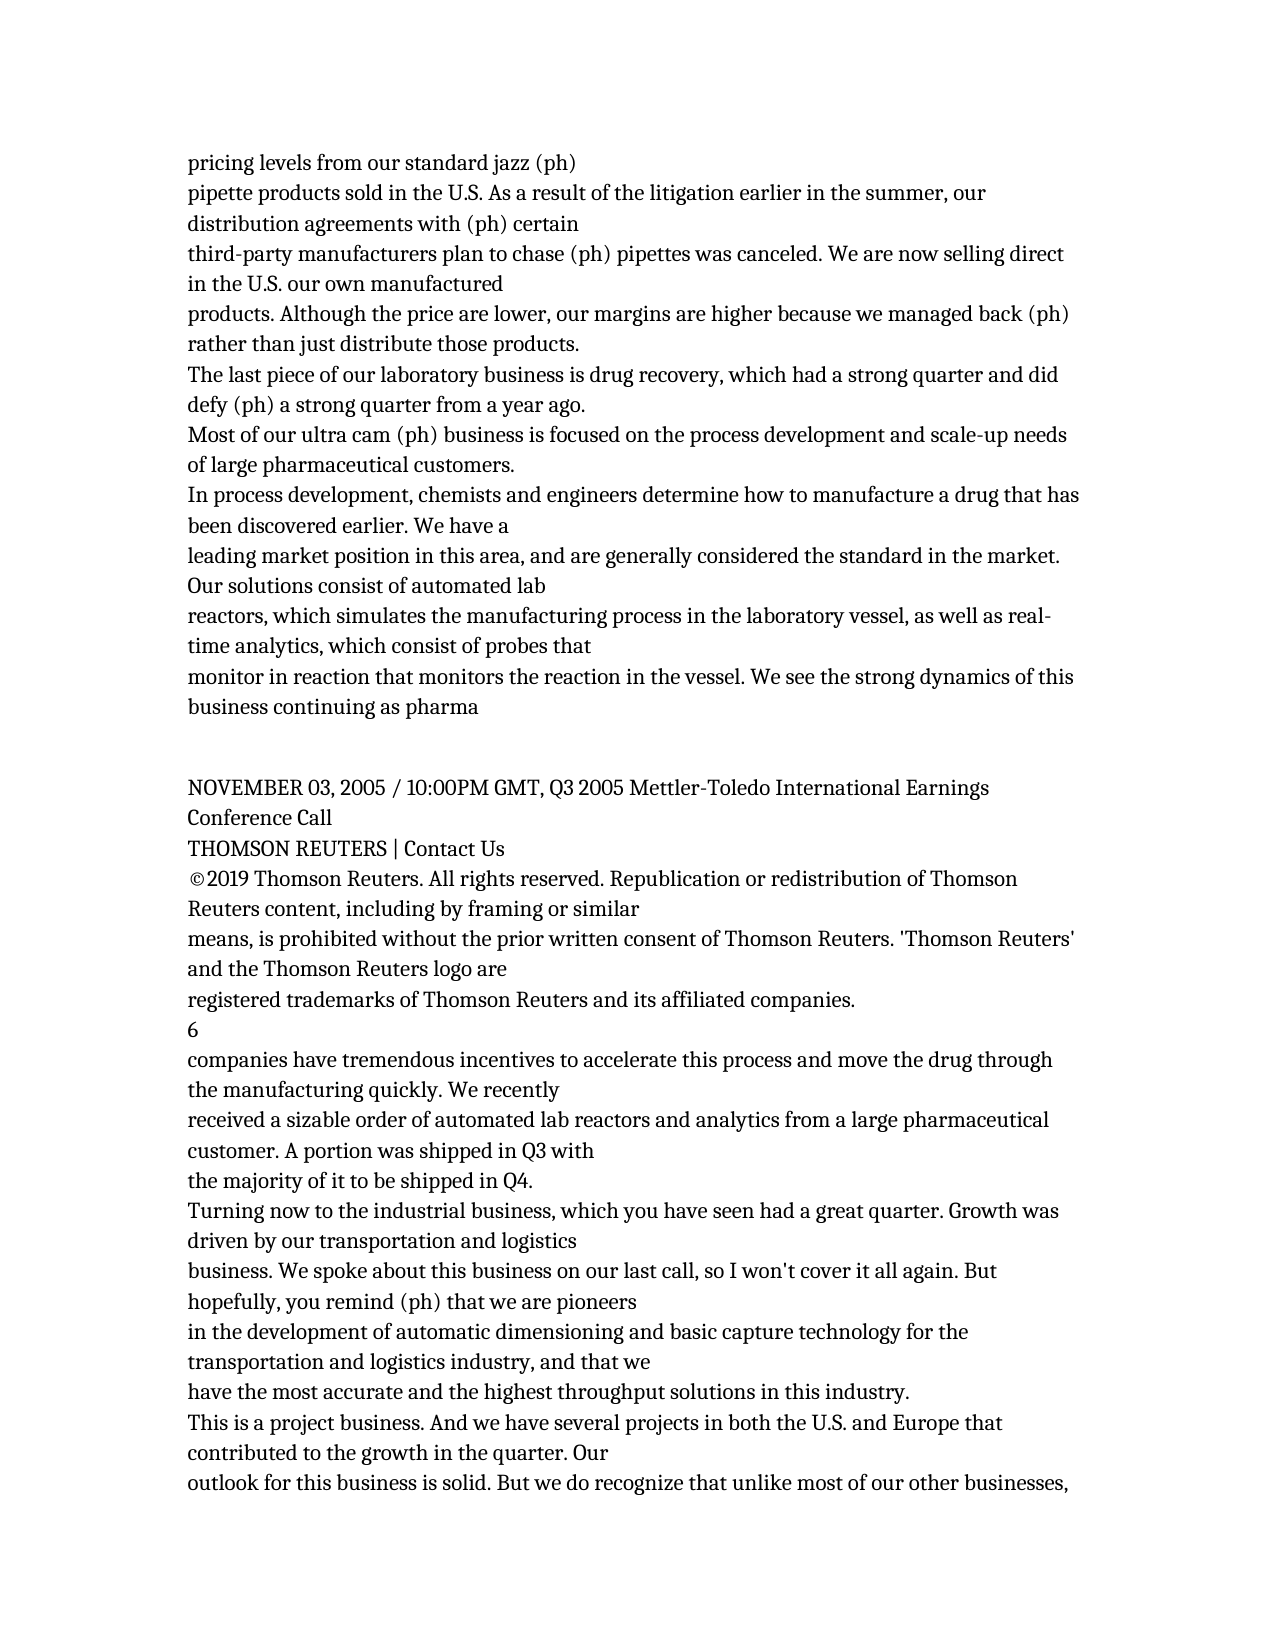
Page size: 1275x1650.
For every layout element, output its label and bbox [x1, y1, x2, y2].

text [187, 150, 1087, 750]
text [187, 775, 1087, 1496]
